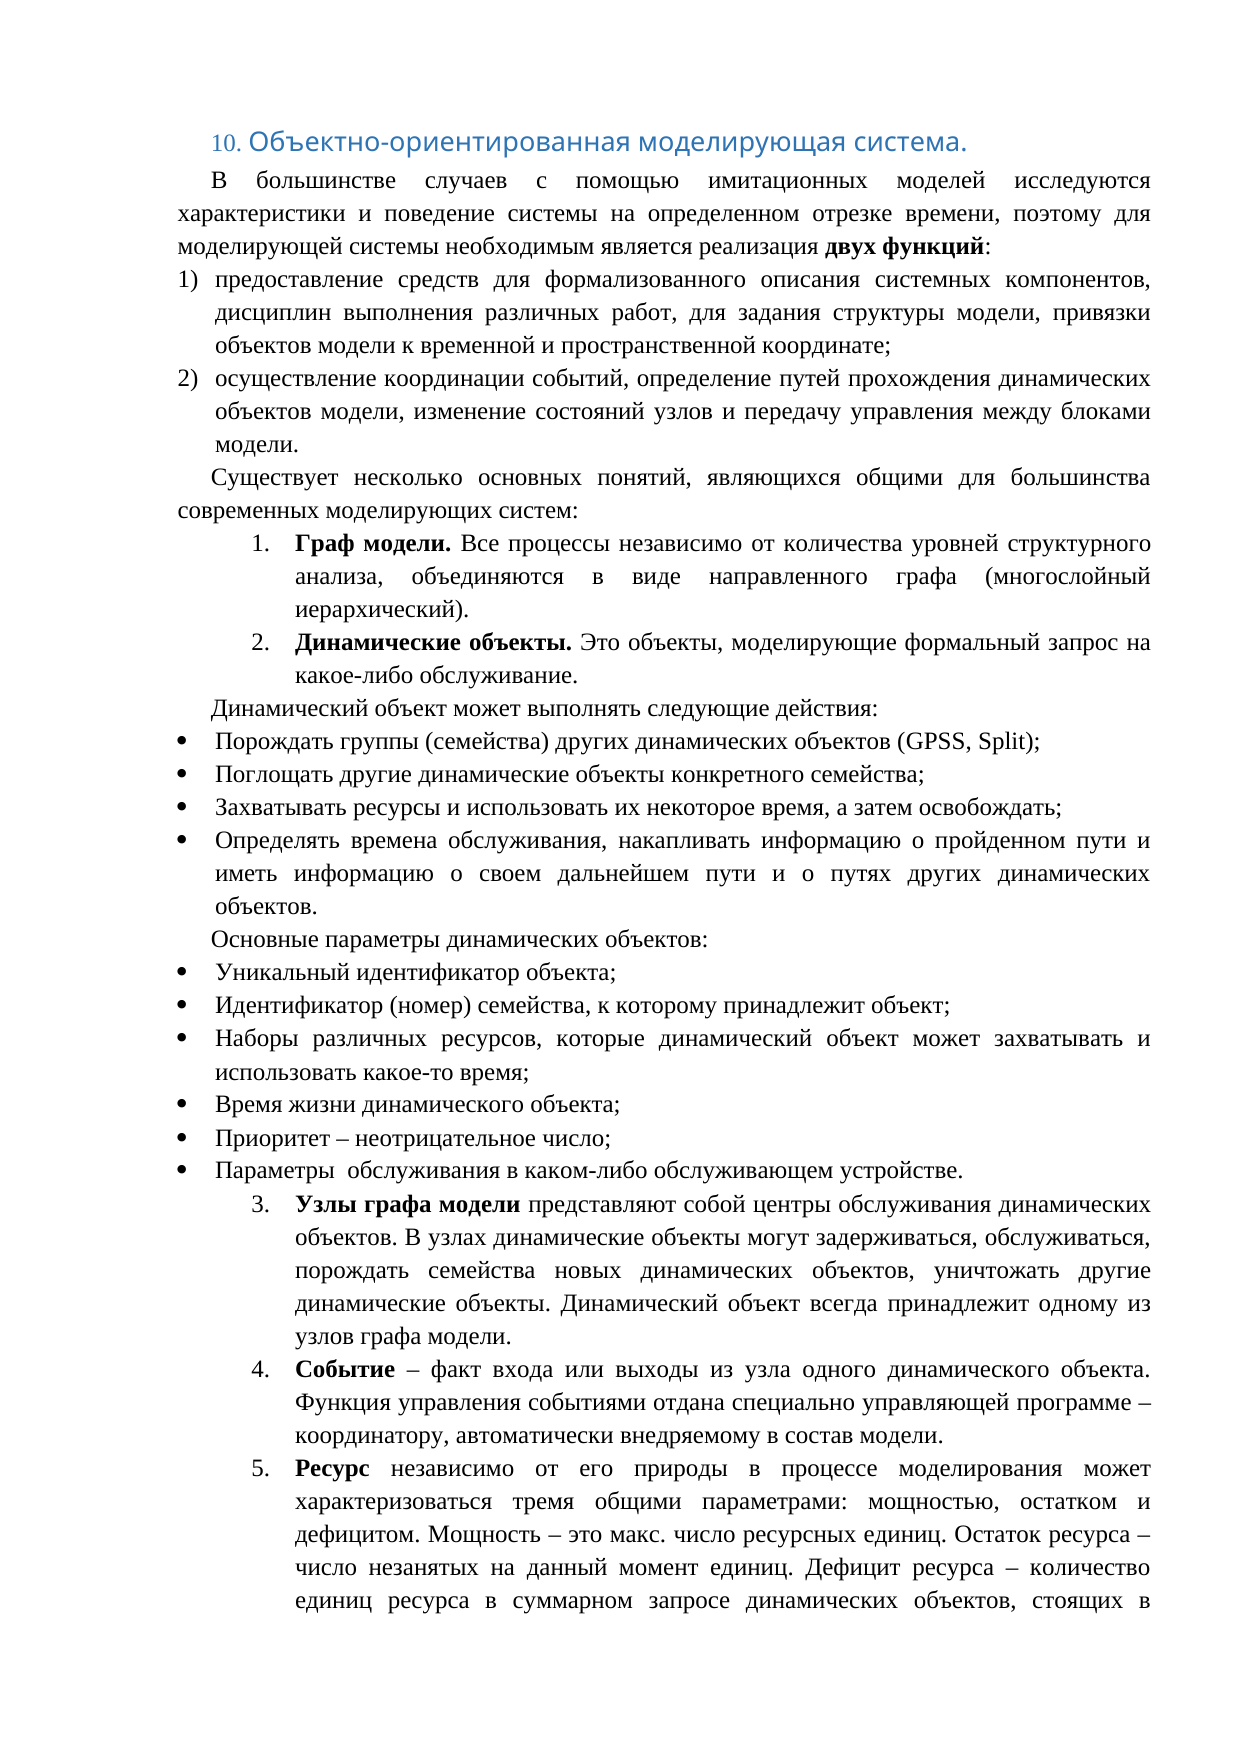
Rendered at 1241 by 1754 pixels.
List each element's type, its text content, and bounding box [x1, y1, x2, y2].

list Приоритет – неотрицательное число; [177, 1123, 1152, 1151]
list Событие – факт входа или выходы из узла одного динамического объекта. Функция управления событиями отдана специально управляющей программе – координатору, автоматически внедряемому в состав модели. [251, 1354, 1152, 1448]
list Захватывать ресурсы и использовать их некоторое время, а затем освобождать; [177, 792, 1152, 821]
list Параметры обслуживания в каком-либо обслуживающем устройстве. [177, 1156, 1152, 1184]
list Наборы различных ресурсов, которые динамический объект может захватывать и использовать какое-то время; [177, 1023, 1152, 1085]
list предоставление средств для формализованного описания системных компонентов, дисциплин выполнения различных работ, для задания структуры модели, привязки объектов модели к временной и пространственной координате; [177, 264, 1152, 359]
text Существует несколько основных понятий, являющихся общими для большинства современных моделирующих систем: [177, 462, 1152, 524]
text Основные параметры динамических объектов: [177, 924, 1152, 953]
list Порождать группы (семейства) других динамических объектов (GPSS, Split); [177, 726, 1152, 755]
text В большинстве случаев с помощью имитационных моделей исследуются характеристики и поведение системы на определенном отрезке времени, поэтому для моделирующей системы необходимым является реализация двух функций: [177, 165, 1152, 260]
list Время жизни динамического объекта; [177, 1089, 1152, 1118]
list осуществление координации событий, определение путей прохождения динамических объектов модели, изменение состояний узлов и передачу управления между блоками модели. [177, 363, 1152, 458]
list Динамические объекты. Это объекты, моделирующие формальный запрос на какое-либо обслуживание. [251, 627, 1152, 689]
list Поглощать другие динамические объекты конкретного семейства; [177, 759, 1152, 788]
subtitle 10. Объектно-ориентированная моделирующая система. [177, 122, 1152, 159]
list Уникальный идентификатор объекта; [177, 957, 1152, 986]
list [251, 1453, 1152, 1614]
list Определять времена обслуживания, накапливать информацию о пройденном пути и иметь информацию о своем дальнейшем пути и о путях других динамических объектов. [177, 825, 1152, 920]
list Узлы графа модели представляют собой центры обслуживания динамических объектов. В узлах динамические объекты могут задерживаться, обслуживаться, порождать семейства новых динамических объектов, уничтожать другие динамические объекты. Динамический объект всегда принадлежит одному из узлов графа модели. [251, 1189, 1152, 1349]
list Идентификатор (номер) семейства, к которому принадлежит объект; [177, 991, 1152, 1019]
text Динамический объект может выполнять следующие действия: [177, 693, 1152, 722]
list Граф модели. Все процессы независимо от количества уровней структурного анализа, объединяются в виде направленного графа (многослойный иерархический). [251, 528, 1152, 623]
